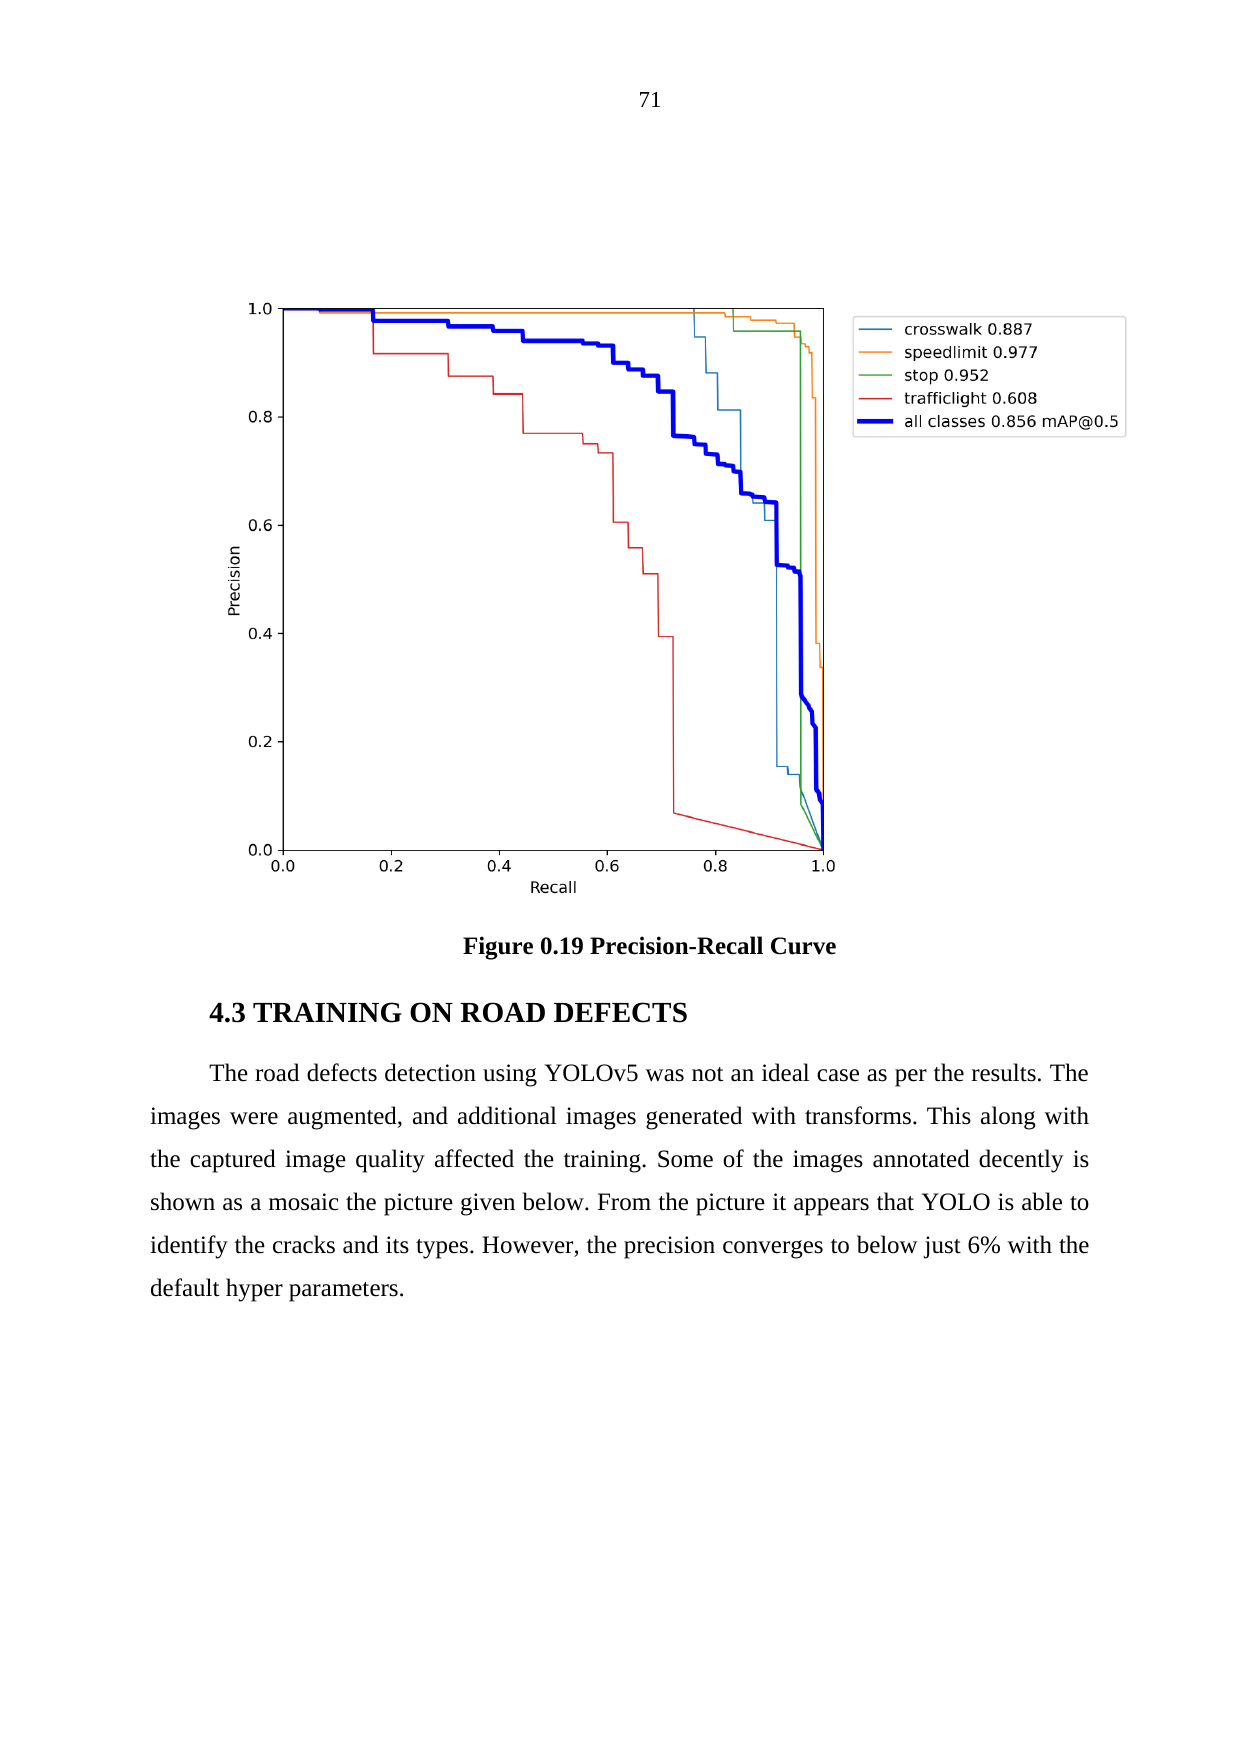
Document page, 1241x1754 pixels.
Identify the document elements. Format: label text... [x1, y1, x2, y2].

picture [209, 285, 1150, 913]
text The road defects detection using YOLOv5 was not an ideal case as per the results. The images were augmented, and additional images generated with transforms. This along with the captured image quality affected the training. Some of the images annotated decently is shown as a mosaic the picture given below. From the picture it appears that YOLO is able to identify the cracks and its types. However, the precision converges to below just 6% with the default hyper parameters. [150, 1058, 1090, 1302]
subtitle 4.3 TRAINING ON ROAD DEFECTS [150, 995, 1090, 1029]
